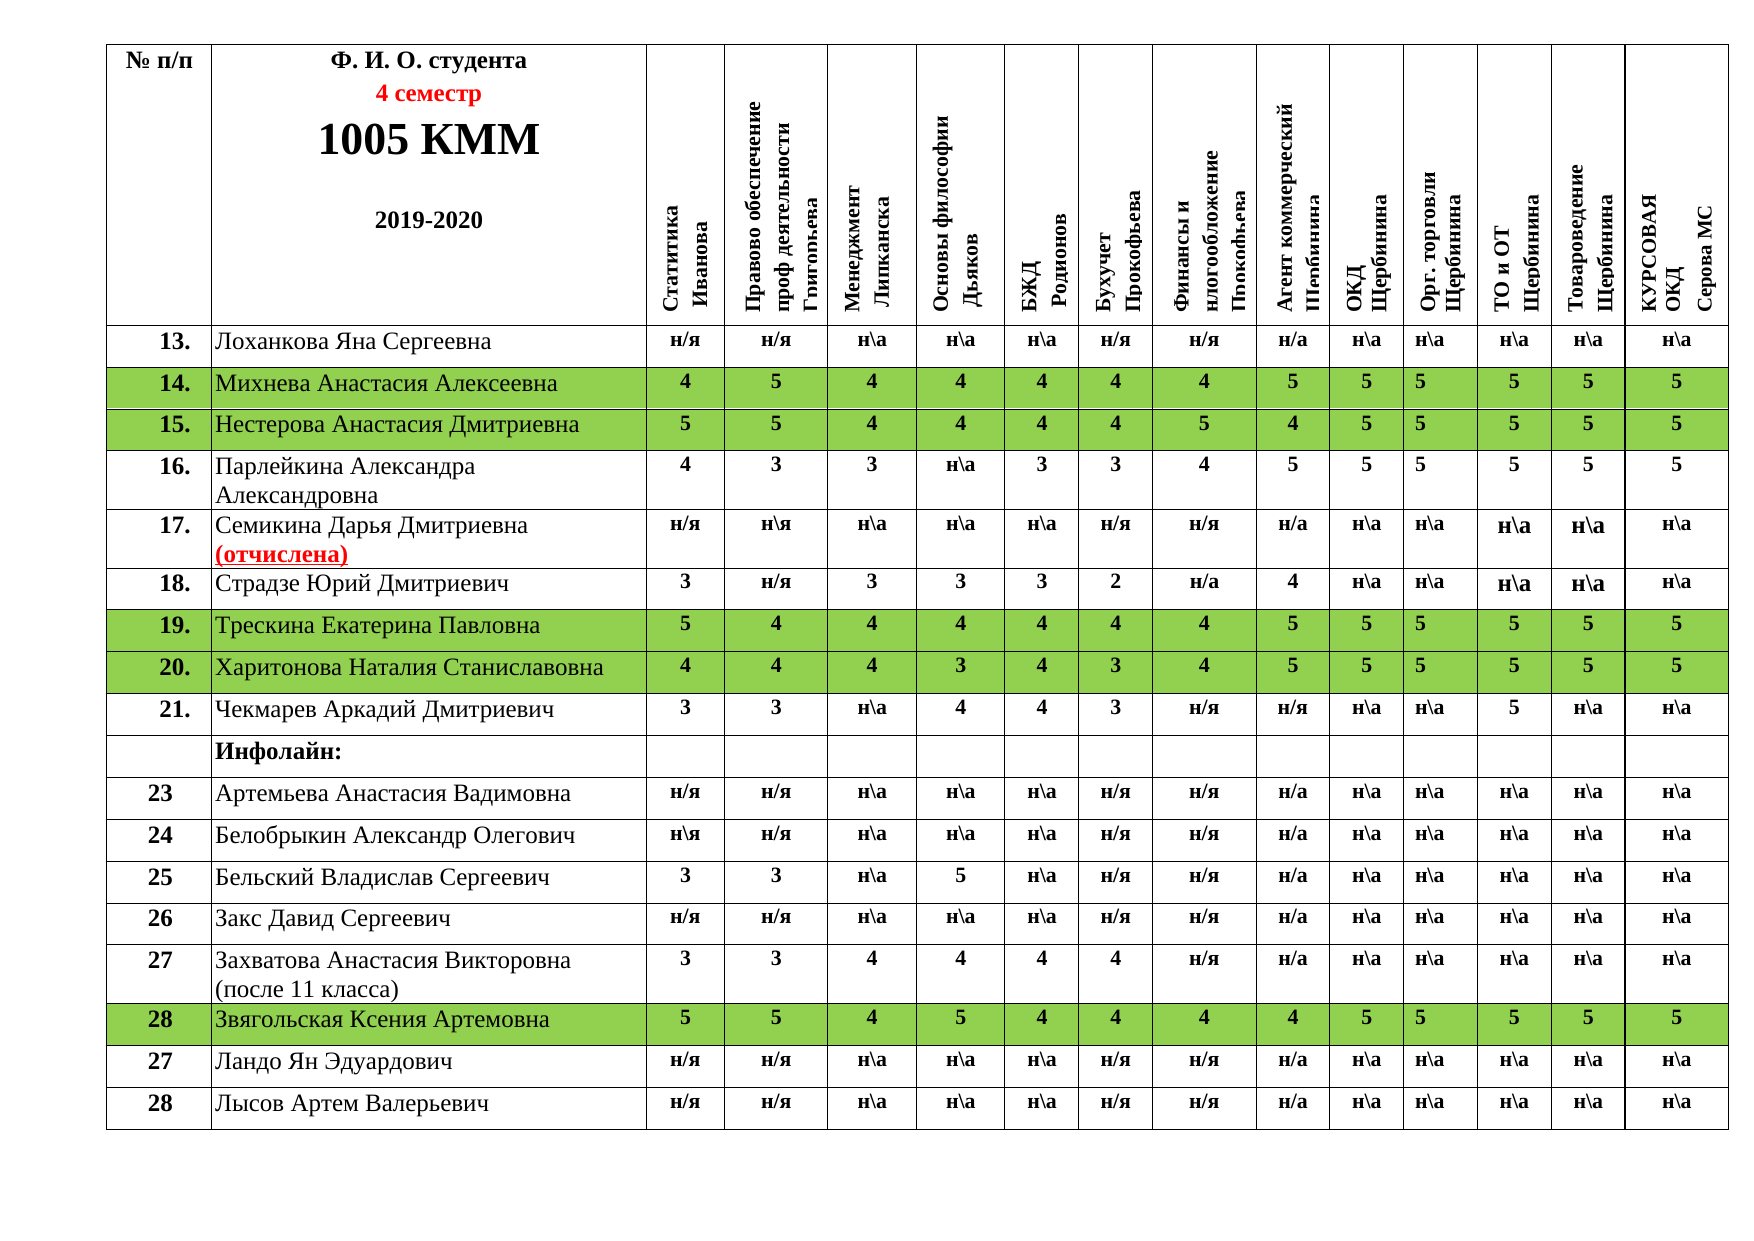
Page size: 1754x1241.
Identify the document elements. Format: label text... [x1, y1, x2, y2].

table_cell н/я [1153, 862, 1256, 902]
table_cell 4 [917, 694, 1004, 735]
table_cell 5 [1626, 610, 1728, 651]
table_cell н/я [1153, 820, 1256, 861]
table_cell н\а [1552, 326, 1624, 367]
table_cell н/я [647, 326, 724, 367]
table_cell н\а [917, 1046, 1004, 1087]
table_cell 26 [107, 904, 211, 944]
table_cell 4 [1153, 610, 1256, 651]
table_cell 5 [1552, 368, 1624, 408]
table_cell н\я [725, 510, 827, 567]
table_cell н\а [1552, 694, 1624, 735]
table_cell [107, 610, 211, 651]
table_cell [725, 736, 827, 777]
table_cell н\а [917, 820, 1004, 861]
table_cell н/я [1079, 326, 1152, 367]
table_cell Белобрыкин Александр Олегович [212, 820, 646, 861]
table_cell 5 [1153, 410, 1256, 450]
table_cell н/а [1257, 1046, 1329, 1087]
table_cell н\а [828, 510, 916, 567]
table_cell н/а [1257, 1088, 1329, 1128]
table_cell ОКД Щербинина [1330, 45, 1403, 325]
table_cell 3 [647, 569, 724, 609]
table_cell 4 [1257, 410, 1329, 450]
table_cell н\а [1626, 904, 1728, 944]
table_cell Артемьева Анастасия Вадимовна [212, 778, 646, 819]
table_cell н\а [917, 778, 1004, 819]
table_cell н\а [1478, 1088, 1551, 1128]
table_cell [828, 736, 916, 777]
table_cell н\а [1330, 569, 1403, 609]
table_cell [1626, 736, 1728, 777]
table_cell [1005, 736, 1078, 777]
table_cell КУРСОВАЯ ОКД Серова МС [1626, 45, 1728, 325]
table_cell н\а [1005, 1046, 1078, 1087]
table_cell 5 [647, 1004, 724, 1045]
table_cell Бухучет Прокофьева [1079, 45, 1152, 325]
table_cell Страдзе Юрий Дмитриевич [212, 569, 646, 609]
table_cell Лоханкова Яна Сергеевна [212, 326, 646, 367]
table_cell н\а [917, 510, 1004, 567]
table_cell н/а [1257, 904, 1329, 944]
table_cell 5 [1404, 610, 1477, 651]
table_cell н\а [1005, 778, 1078, 819]
table_cell 3 [917, 652, 1004, 693]
table_cell 5 [1330, 652, 1403, 693]
table_cell 4 [1079, 410, 1152, 450]
table_cell 4 [828, 652, 916, 693]
table_cell Основы философии Дьяков [917, 45, 1004, 325]
table_cell н/я [1079, 1046, 1152, 1087]
table_cell н\а [1552, 569, 1624, 609]
table_cell [107, 510, 211, 567]
table_cell н\а [1404, 778, 1477, 819]
table_cell 5 [1330, 610, 1403, 651]
table_cell н/я [647, 510, 724, 567]
table_cell н\а [1404, 569, 1477, 609]
table_cell н\а [1404, 694, 1477, 735]
table_cell н/а [1153, 569, 1256, 609]
table_cell н/я [1079, 820, 1152, 861]
table_cell 28 [107, 1004, 211, 1045]
table_cell 3 [1079, 652, 1152, 693]
table_cell н/а [1257, 778, 1329, 819]
table_cell [107, 694, 211, 735]
table_cell н\а [1552, 904, 1624, 944]
table_cell н/я [725, 1088, 827, 1128]
table_cell 2 [1079, 569, 1152, 609]
table_cell н/а [1257, 326, 1329, 367]
table_cell 4 [725, 652, 827, 693]
table_cell 5 [1257, 610, 1329, 651]
table_cell [1153, 736, 1256, 777]
table_cell Товароведение Щербинина [1552, 45, 1624, 325]
table_cell 5 [1626, 451, 1728, 509]
table_cell 3 [647, 694, 724, 735]
table_cell 4 [1005, 1004, 1078, 1045]
table_cell н/я [725, 820, 827, 861]
table_cell н\а [828, 778, 916, 819]
table_cell 5 [1626, 652, 1728, 693]
table_cell 25 [107, 862, 211, 902]
table_cell н/я [1079, 510, 1152, 567]
table_cell н\а [1330, 778, 1403, 819]
table_cell н/а [1257, 862, 1329, 902]
table_cell Нестерова Анастасия Дмитриевна [212, 410, 646, 450]
table_cell н\а [1552, 945, 1624, 1003]
table_cell 4 [917, 410, 1004, 450]
table_cell н\а [828, 1088, 916, 1128]
table_cell [107, 326, 211, 367]
table_cell Орг. торговли Щербинина [1404, 45, 1477, 325]
table_cell н\а [1330, 694, 1403, 735]
table_cell 4 [828, 1004, 916, 1045]
table_cell н/я [647, 1046, 724, 1087]
table_cell 5 [1330, 451, 1403, 509]
table_cell н/а [1257, 945, 1329, 1003]
table_cell н\а [1404, 904, 1477, 944]
table_cell н\я [647, 820, 724, 861]
table_cell н\а [1552, 862, 1624, 902]
table_cell Звягольская Ксения Артемовна [212, 1004, 646, 1045]
table_cell н\а [828, 904, 916, 944]
table_cell 5 [1552, 1004, 1624, 1045]
table_cell н\а [1404, 945, 1477, 1003]
table_cell 4 [1257, 569, 1329, 609]
table_cell 3 [647, 862, 724, 902]
table_cell н\а [917, 904, 1004, 944]
table_cell Статитика Иванова [647, 45, 724, 325]
table_cell 5 [1478, 368, 1551, 408]
table_cell н\а [1404, 326, 1477, 367]
table_cell Харитонова Наталия Станиславовна [212, 652, 646, 693]
table_cell 3 [647, 945, 724, 1003]
table_cell н\а [1552, 778, 1624, 819]
table_cell 3 [917, 569, 1004, 609]
table_cell Лысов Артем Валерьевич [212, 1088, 646, 1128]
table_cell [1079, 736, 1152, 777]
table_cell н/я [647, 904, 724, 944]
table_cell н\а [1626, 694, 1728, 735]
table_cell 5 [1404, 451, 1477, 509]
table_cell [107, 652, 211, 693]
table_cell н/я [1153, 694, 1256, 735]
table_cell н\а [1330, 945, 1403, 1003]
table_cell н\а [1552, 820, 1624, 861]
table_cell 5 [1626, 1004, 1728, 1045]
table_cell н\а [1478, 510, 1551, 567]
table_cell н\а [1404, 820, 1477, 861]
table_cell 5 [647, 410, 724, 450]
table_cell 3 [725, 694, 827, 735]
table_cell 5 [647, 610, 724, 651]
table_cell 5 [725, 368, 827, 408]
table_cell ТО и ОТ Щербинина [1478, 45, 1551, 325]
table_cell 5 [1626, 368, 1728, 408]
table_cell 3 [1005, 569, 1078, 609]
table_cell н\а [1626, 510, 1728, 567]
table_cell 4 [828, 945, 916, 1003]
table_cell н\а [917, 1088, 1004, 1128]
table_cell [107, 451, 211, 509]
table_cell н\а [1404, 1046, 1477, 1087]
table_cell 5 [1552, 652, 1624, 693]
table_cell н\а [1005, 820, 1078, 861]
table_cell 4 [647, 451, 724, 509]
table_cell н/я [647, 778, 724, 819]
table_cell н/я [1079, 904, 1152, 944]
table_cell н/я [1153, 326, 1256, 367]
table_cell Парлейкина Александра Александровна [212, 451, 646, 509]
table_cell Агент коммерческий Щербинина [1257, 45, 1329, 325]
table_cell [917, 736, 1004, 777]
table_cell н/я [1079, 778, 1152, 819]
table_cell 4 [917, 610, 1004, 651]
table_cell 5 [1626, 410, 1728, 450]
table_cell Чекмарев Аркадий Дмитриевич [212, 694, 646, 735]
table_cell 5 [1552, 610, 1624, 651]
table_cell н\а [1552, 1046, 1624, 1087]
table_cell 3 [1079, 451, 1152, 509]
table_cell н\а [1626, 1046, 1728, 1087]
table_cell Трескина Екатерина Павловна [212, 610, 646, 651]
table_cell н\а [1005, 1088, 1078, 1128]
table_cell н\а [1478, 862, 1551, 902]
table_cell н\а [1626, 862, 1728, 902]
table_cell н\а [917, 326, 1004, 367]
table_cell н/я [1153, 1088, 1256, 1128]
table_cell 4 [828, 368, 916, 408]
table_cell н\а [1330, 1088, 1403, 1128]
table_cell 5 [725, 1004, 827, 1045]
table_cell н\а [1404, 1088, 1477, 1128]
table_cell 3 [725, 862, 827, 902]
table_cell 5 [1404, 1004, 1477, 1045]
table_cell [107, 368, 211, 408]
table_cell н\а [1330, 510, 1403, 567]
table_cell 27 [107, 945, 211, 1003]
table_cell 3 [725, 945, 827, 1003]
table_cell 4 [1005, 945, 1078, 1003]
table_cell н\а [1478, 945, 1551, 1003]
table_cell 5 [1330, 368, 1403, 408]
table_cell н\а [1478, 326, 1551, 367]
table_cell 4 [917, 945, 1004, 1003]
table_cell 4 [1005, 368, 1078, 408]
table_cell н\а [1005, 326, 1078, 367]
table_cell 3 [1005, 451, 1078, 509]
table_cell 5 [1257, 451, 1329, 509]
table_cell Ф. И. О. студента 4 семестр 1005 КММ 2019-2020 [212, 45, 646, 325]
table_cell 5 [1552, 410, 1624, 450]
table_cell н\а [1552, 1088, 1624, 1128]
table_cell 5 [1478, 410, 1551, 450]
table_cell 4 [1005, 410, 1078, 450]
table_cell 5 [917, 862, 1004, 902]
table_cell 5 [1478, 451, 1551, 509]
table_cell Менеджмент Липканска [828, 45, 916, 325]
table_cell н\а [828, 820, 916, 861]
table_cell н/я [725, 778, 827, 819]
table_cell н\а [1478, 778, 1551, 819]
table_cell [1478, 736, 1551, 777]
table_cell 4 [1153, 368, 1256, 408]
table_cell 5 [1478, 694, 1551, 735]
table_cell Ландо Ян Эдуардович [212, 1046, 646, 1087]
table_cell [107, 410, 211, 450]
table_cell н\а [1330, 1046, 1403, 1087]
table_cell 3 [828, 569, 916, 609]
table_cell [107, 569, 211, 609]
table_cell н\а [1552, 510, 1624, 567]
table_cell н/я [725, 1046, 827, 1087]
table_cell БЖД Родионов [1005, 45, 1078, 325]
table_cell [107, 736, 211, 777]
table_cell н/я [1079, 862, 1152, 902]
table_cell н\а [1626, 569, 1728, 609]
table_cell 4 [1079, 1004, 1152, 1045]
table_cell 5 [1404, 410, 1477, 450]
table_cell Бельский Владислав Сергеевич [212, 862, 646, 902]
table_cell 4 [1079, 945, 1152, 1003]
table_cell 4 [1005, 610, 1078, 651]
table_cell н\а [1330, 820, 1403, 861]
table_cell н/я [1257, 694, 1329, 735]
table_cell н\а [1404, 510, 1477, 567]
table_cell н/я [1079, 1088, 1152, 1128]
table_cell 4 [1005, 694, 1078, 735]
table_cell 5 [1552, 451, 1624, 509]
table_cell 4 [647, 368, 724, 408]
table_cell н\а [1626, 1088, 1728, 1128]
table_cell 5 [1404, 652, 1477, 693]
table_cell н/а [1257, 510, 1329, 567]
table_cell н/я [647, 1088, 724, 1128]
table_cell 3 [725, 451, 827, 509]
table_cell [1257, 736, 1329, 777]
table_cell н/а [1257, 820, 1329, 861]
table_cell 23 [107, 778, 211, 819]
table_cell Семикина Дарья Дмитриевна (отчислена) [212, 510, 646, 567]
table_cell н\а [1330, 326, 1403, 367]
table_cell н\а [1005, 904, 1078, 944]
table_cell 5 [1404, 368, 1477, 408]
table_cell [1330, 736, 1403, 777]
table_cell 4 [1257, 1004, 1329, 1045]
table_cell н\а [1404, 862, 1477, 902]
table_cell 5 [1257, 652, 1329, 693]
table_cell н\а [1626, 326, 1728, 367]
table_cell 5 [917, 1004, 1004, 1045]
table_cell н/я [1153, 510, 1256, 567]
table_cell н/я [725, 326, 827, 367]
table_cell Финансы и нлогообложение Прокофьева [1153, 45, 1256, 325]
table_cell 4 [1005, 652, 1078, 693]
table_cell 4 [1079, 610, 1152, 651]
table_cell Закс Давид Сергеевич [212, 904, 646, 944]
table_cell 4 [1153, 451, 1256, 509]
table_cell 4 [647, 652, 724, 693]
table_cell 5 [1330, 410, 1403, 450]
table_cell н/я [1153, 1046, 1256, 1087]
table_cell 5 [1478, 1004, 1551, 1045]
table_cell н/я [725, 569, 827, 609]
table_cell 5 [1330, 1004, 1403, 1045]
table_cell Правово обеспечение проф деятельности Григорьева [725, 45, 827, 325]
table_cell 28 [107, 1088, 211, 1128]
table_cell н\а [1626, 945, 1728, 1003]
table_cell н\а [1478, 904, 1551, 944]
table_cell н\а [1478, 820, 1551, 861]
table_cell н/я [725, 904, 827, 944]
table_cell н\а [1330, 904, 1403, 944]
table_cell н/я [1153, 945, 1256, 1003]
table_cell 4 [725, 610, 827, 651]
table_cell [647, 736, 724, 777]
table_cell 4 [828, 610, 916, 651]
table_cell 4 [1153, 1004, 1256, 1045]
table_cell н\а [917, 451, 1004, 509]
table_cell 24 [107, 820, 211, 861]
table_cell н\а [1005, 510, 1078, 567]
table_cell 27 [107, 1046, 211, 1087]
table_cell 4 [1153, 652, 1256, 693]
table_cell 4 [1079, 368, 1152, 408]
table_cell н\а [1478, 569, 1551, 609]
table_cell н\а [828, 862, 916, 902]
table_cell н/я [1153, 778, 1256, 819]
table_cell н\а [828, 326, 916, 367]
table_cell [1404, 736, 1477, 777]
table_cell 5 [1257, 368, 1329, 408]
table_cell Захватова Анастасия Викторовна (после 11 класса) [212, 945, 646, 1003]
table_cell № п/п [107, 45, 211, 325]
table_cell н\а [828, 1046, 916, 1087]
table_cell н\а [1005, 862, 1078, 902]
table_cell 3 [1079, 694, 1152, 735]
table_cell н/я [1153, 904, 1256, 944]
table_cell 4 [917, 368, 1004, 408]
table_cell н\а [1626, 778, 1728, 819]
table_cell 4 [828, 410, 916, 450]
table_cell н\а [1478, 1046, 1551, 1087]
table_cell н\а [1626, 820, 1728, 861]
table_cell 3 [828, 451, 916, 509]
table_cell 5 [1478, 652, 1551, 693]
table_cell 5 [1478, 610, 1551, 651]
table_cell н\а [828, 694, 916, 735]
table_cell Михнева Анастасия Алексеевна [212, 368, 646, 408]
table_cell Инфолайн: [212, 736, 646, 777]
table_cell [1552, 736, 1624, 777]
table_cell н\а [1330, 862, 1403, 902]
table_cell 5 [725, 410, 827, 450]
